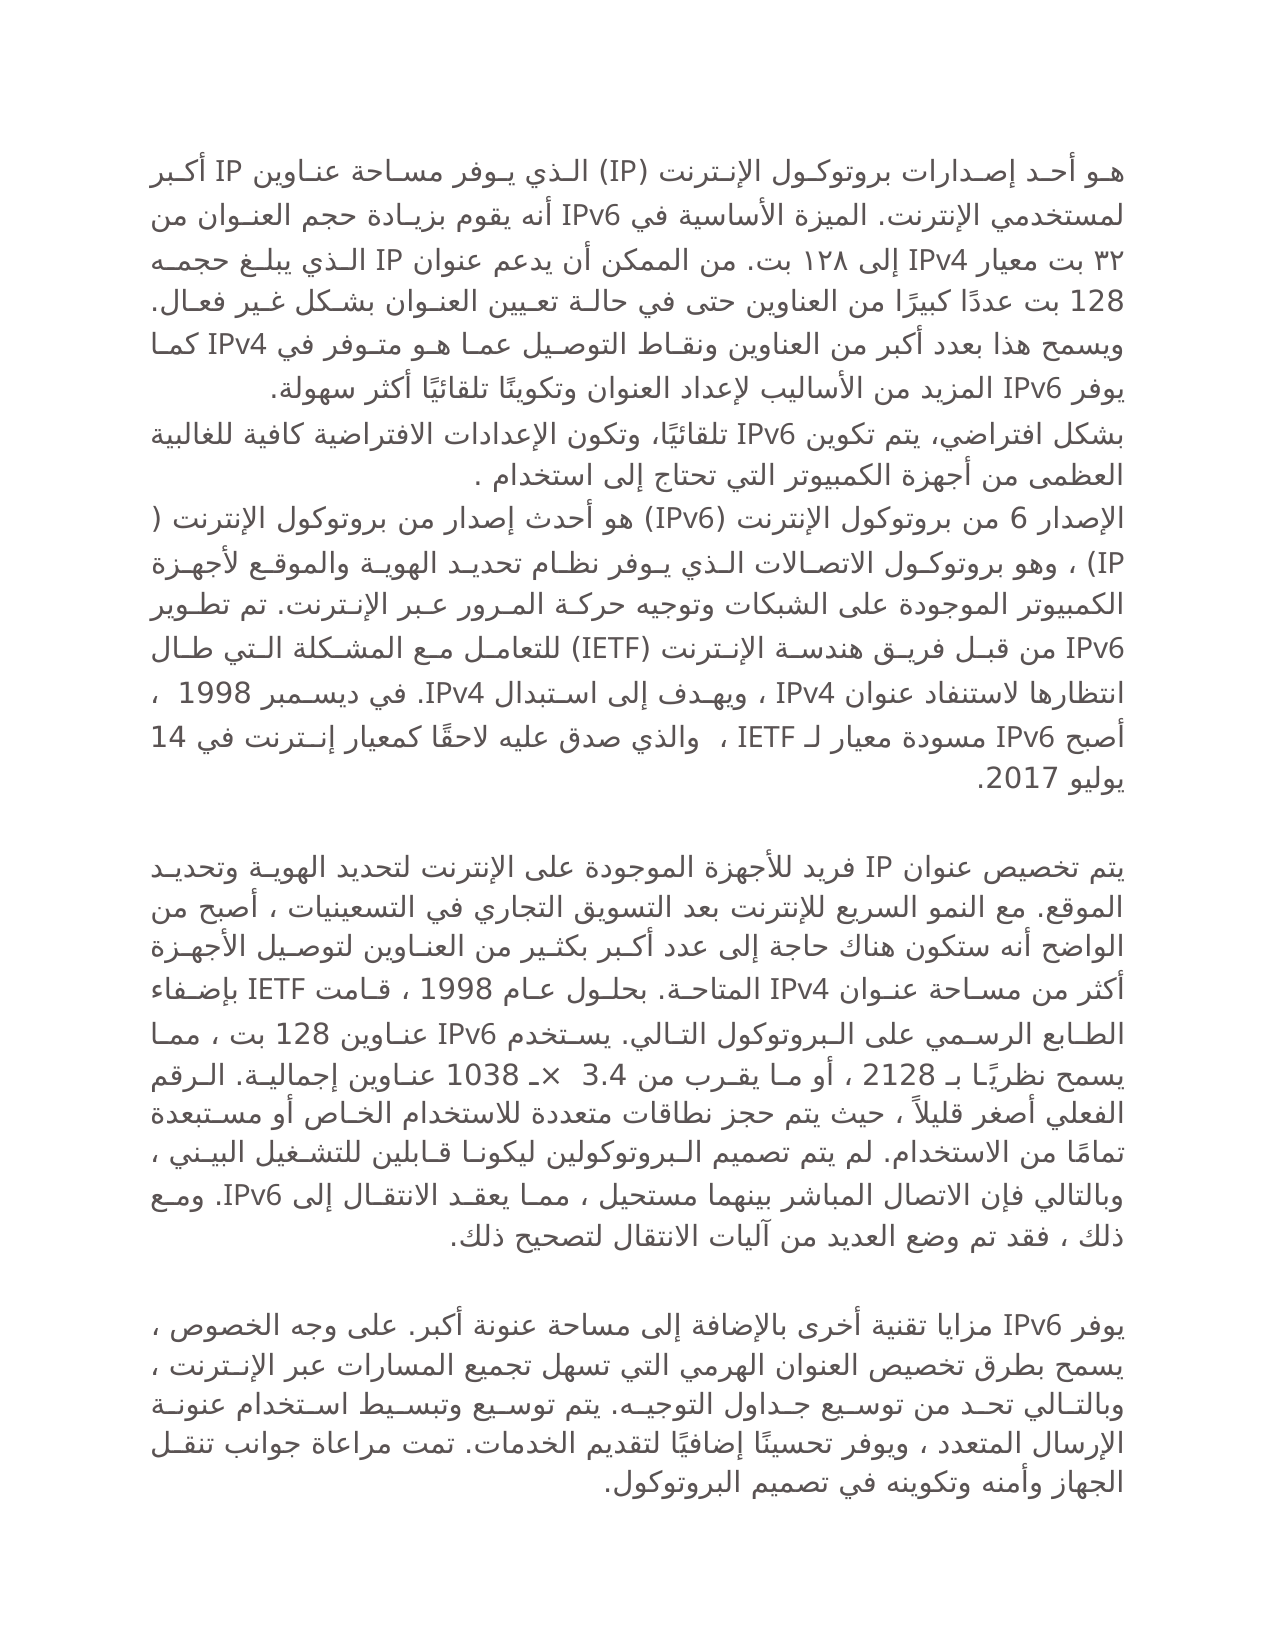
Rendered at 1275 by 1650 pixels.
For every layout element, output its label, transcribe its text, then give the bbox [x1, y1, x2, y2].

text الإصدار 6 من بروتوكول الإنترنت (IPv6) هو أحدث إصدار من بروتوكول الإنترنت (IP) ، وهو بروتوكول الاتصالات الذي يوفر نظام تحديد الهوية والموقع لأجهزة الكمبيوتر الموجودة على الشبكات وتوجيه حركة المرور عبر الإنترنت. تم تطوير IPv6 من قبل فريق هندسة الإنترنت (IETF) للتعامل مع المشكلة التي طال انتظارها لاستنفاد عنوان IPv4 ، ويهدف إلى استبدال IPv4. في ديسمبر 1998 ، أصبح IPv6 مسودة معيار لـ IETF ، والذي صدق عليه لاحقًا كمعيار إنترنت في 14 يوليو 2017. [150, 497, 1125, 795]
text بشكل افتراضي، يتم تكوين IPv6 تلقائيًا، وتكون الإعدادات الافتراضية كافية للغالبية العظمى من أجهزة الكمبيوتر التي تحتاج إلى استخدام . [150, 413, 1125, 492]
text يوفر IPv6 مزايا تقنية أخرى بالإضافة إلى مساحة عنونة أكبر. على وجه الخصوص ، يسمح بطرق تخصيص العنوان الهرمي التي تسهل تجميع المسارات عبر الإنترنت ، وبالتالي تحد من توسيع جداول التوجيه. يتم توسيع وتبسيط استخدام عنونة الإرسال المتعدد ، ويوفر تحسينًا إضافيًا لتقديم الخدمات. تمت مراعاة جوانب تنقل الجهاز وأمنه وتكوينه في تصميم البروتوكول. [150, 1304, 1125, 1499]
text يتم تخصيص عنوان IP فريد للأجهزة الموجودة على الإنترنت لتحديد الهوية وتحديد الموقع. مع النمو السريع للإنترنت بعد التسويق التجاري في التسعينيات ، أصبح من الواضح أنه ستكون هناك حاجة إلى عدد أكبر بكثير من العناوين لتوصيل الأجهزة أكثر من مساحة عنوان IPv4 المتاحة. بحلول عام 1998 ، قامت IETF بإضفاء الطابع الرسمي على البروتوكول التالي. يستخدم IPv6 عناوين 128 بت ، مما يسمح نظريًا بـ 2128 ، أو ما يقرب من 3.4 × 1038 عناوين إجمالية. الرقم الفعلي أصغر قليلاً ، حيث يتم حجز نطاقات متعددة للاستخدام الخاص أو مستبعدة تمامًا من الاستخدام. لم يتم تصميم البروتوكولين ليكونا قابلين للتشغيل البيني ، وبالتالي فإن الاتصال المباشر بينهما مستحيل ، مما يعقد الانتقال إلى IPv6. ومع ذلك ، فقد تم وضع العديد من آليات الانتقال لتصحيح ذلك. [150, 846, 1125, 1253]
text هو أحد إصدارات بروتوكول الإنترنت (IP) الذي يوفر مساحة عناوين IP أكبر لمستخدمي الإنترنت. الميزة الأساسية في IPv6 أنه يقوم بزيادة حجم العنوان من ٣٢ بت معيار IPv4 إلى ١٢٨ بت. من الممكن أن يدعم عنوان IP الذي يبلغ حجمه 128 بت عددًا كبيرًا من العناوين حتى في حالة تعيين العنوان بشكل غير فعال. ويسمح هذا بعدد أكبر من العناوين ونقاط التوصيل عما هو متوفر في IPv4 كما يوفر IPv6 المزيد من الأساليب لإعداد العنوان وتكوينًا تلقائيًا أكثر سهولة. [150, 150, 1125, 407]
